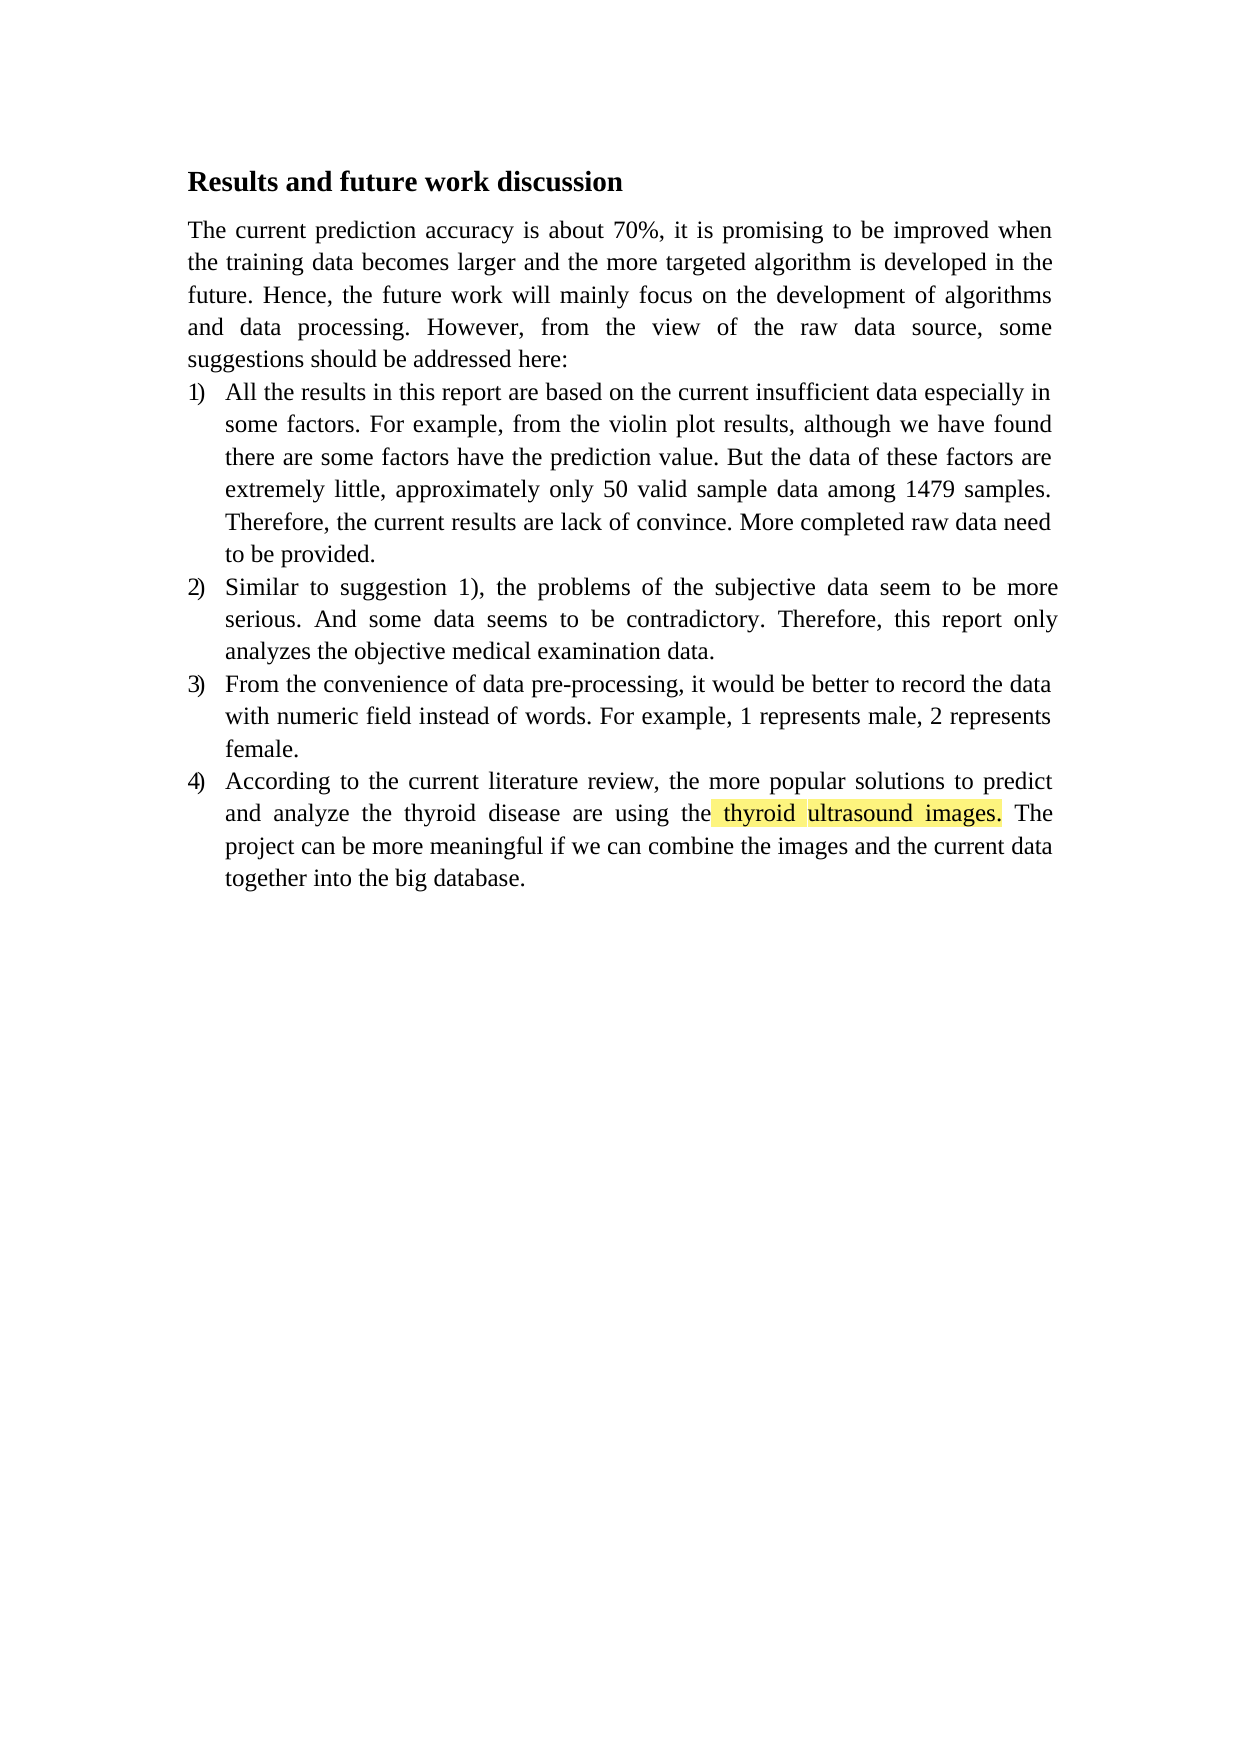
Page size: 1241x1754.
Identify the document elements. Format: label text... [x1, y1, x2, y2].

list Similar to suggestion 1), the problems of the subjective data seem to be more serious. And some data seems to be contradictory. Therefore, this report only analyzes the objective medical examination data. [187, 572, 1059, 665]
list From the convenience of data pre-processing, it would be better to record the data with numeric field instead of words. For example, 1 represents male, 2 represents female. [187, 669, 1053, 762]
subtitle Results and future work discussion [187, 164, 1071, 197]
list According to the current literature review, the more popular solutions to predict and analyze the thyroid disease are using the thyroid ultrasound images. The project can be more meaningful if we can combine the images and the current data together into the big database. [187, 766, 1053, 892]
text The current prediction accuracy is about 70%, it is promising to be improved when the training data becomes larger and the more targeted algorithm is developed in the future. Hence, the future work will mainly focus on the development of algorithms and data processing. However, from the view of the raw data source, some suggestions should be addressed here: [187, 215, 1053, 373]
list All the results in this report are based on the current insufficient data especially in some factors. For example, from the violin plot results, although we have found there are some factors have the prediction value. But the data of these factors are extremely little, approximately only 50 valid sample data among 1479 samples. Therefore, the current results are lack of convince. More completed raw data need to be provided. [187, 377, 1053, 568]
